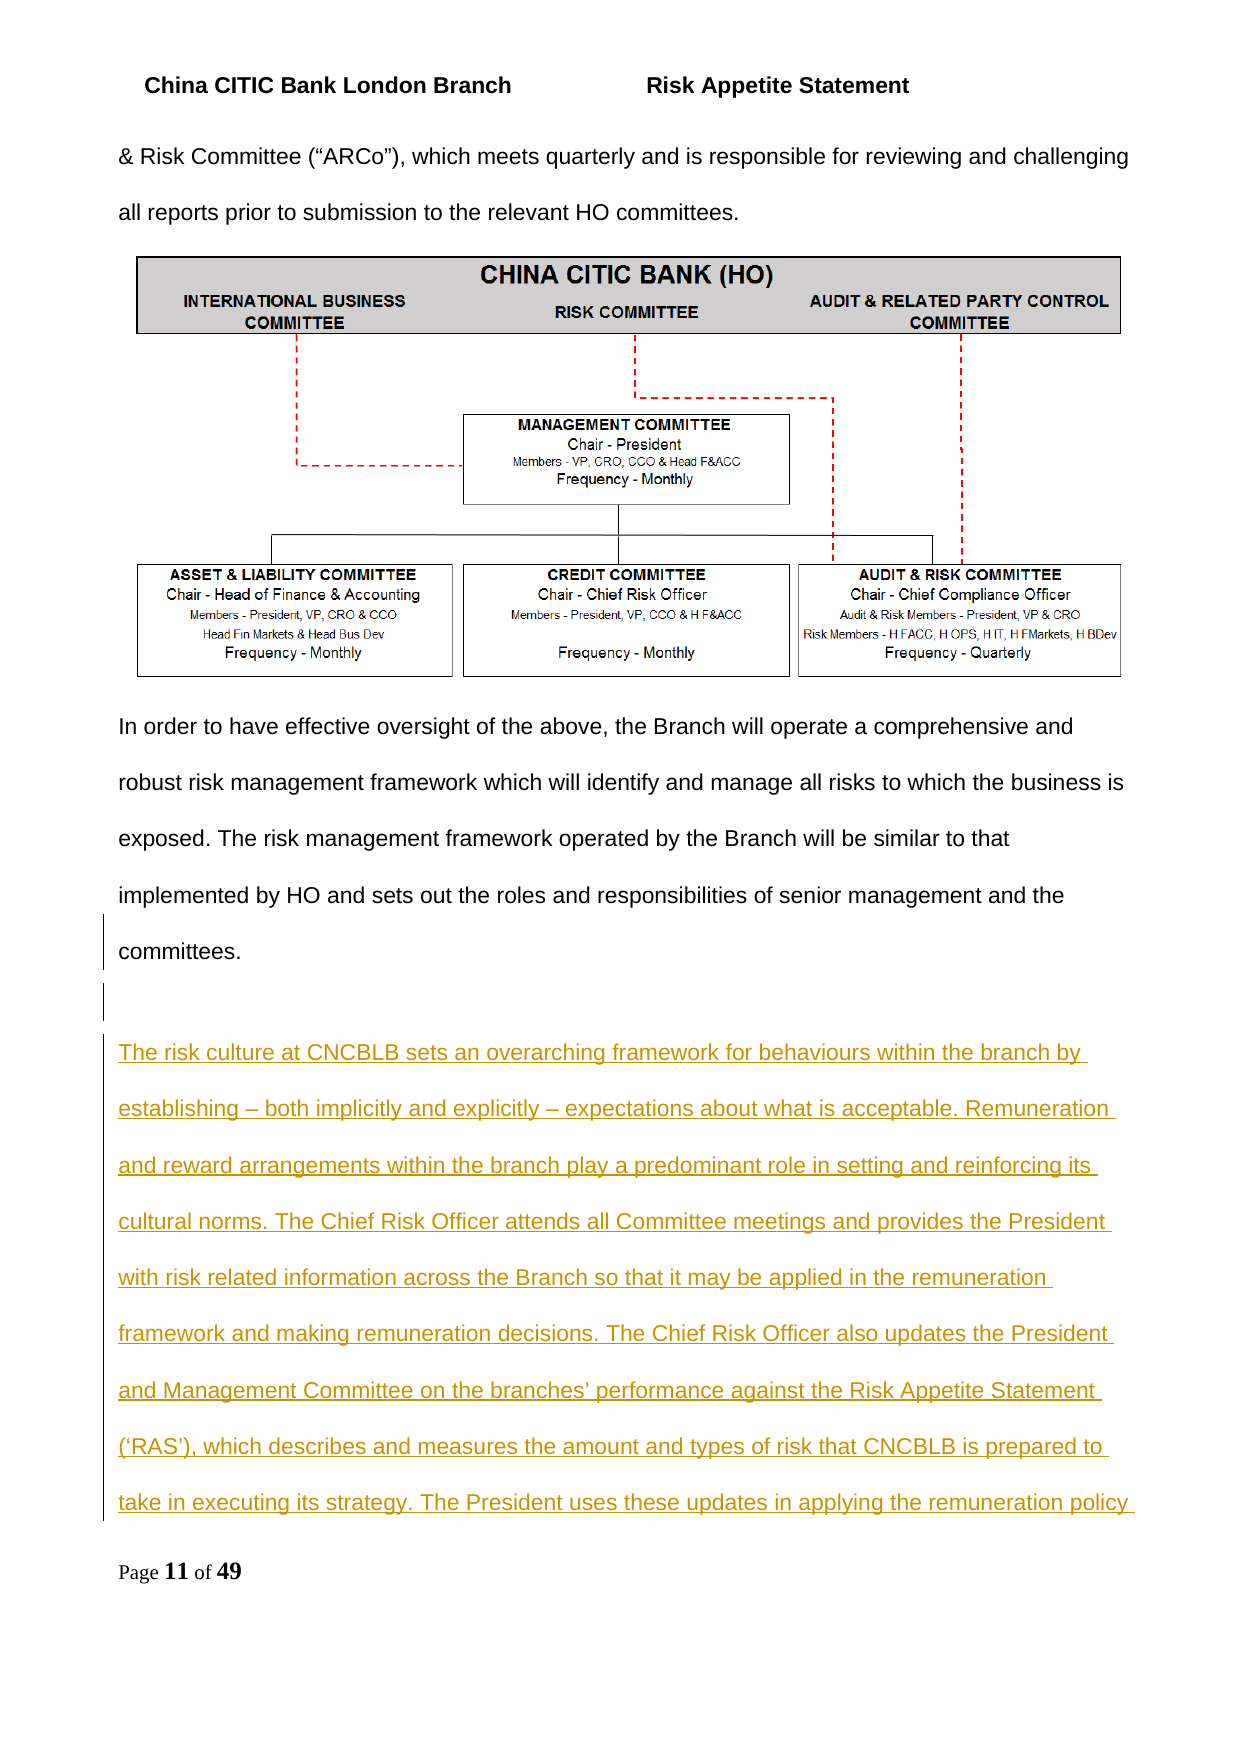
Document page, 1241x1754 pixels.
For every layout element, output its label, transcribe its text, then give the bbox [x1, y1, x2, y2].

picture [118, 254, 1137, 684]
text In order to have effective oversight of the above, the Branch will operate a comprehensive and robust risk management framework which will identify and manage all risks to which the business is exposed. The risk management framework operated by the Branch will be similar to that implemented by HO and sets out the roles and responsibilities of senior management and the committees. [118, 707, 1137, 970]
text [118, 137, 1137, 231]
